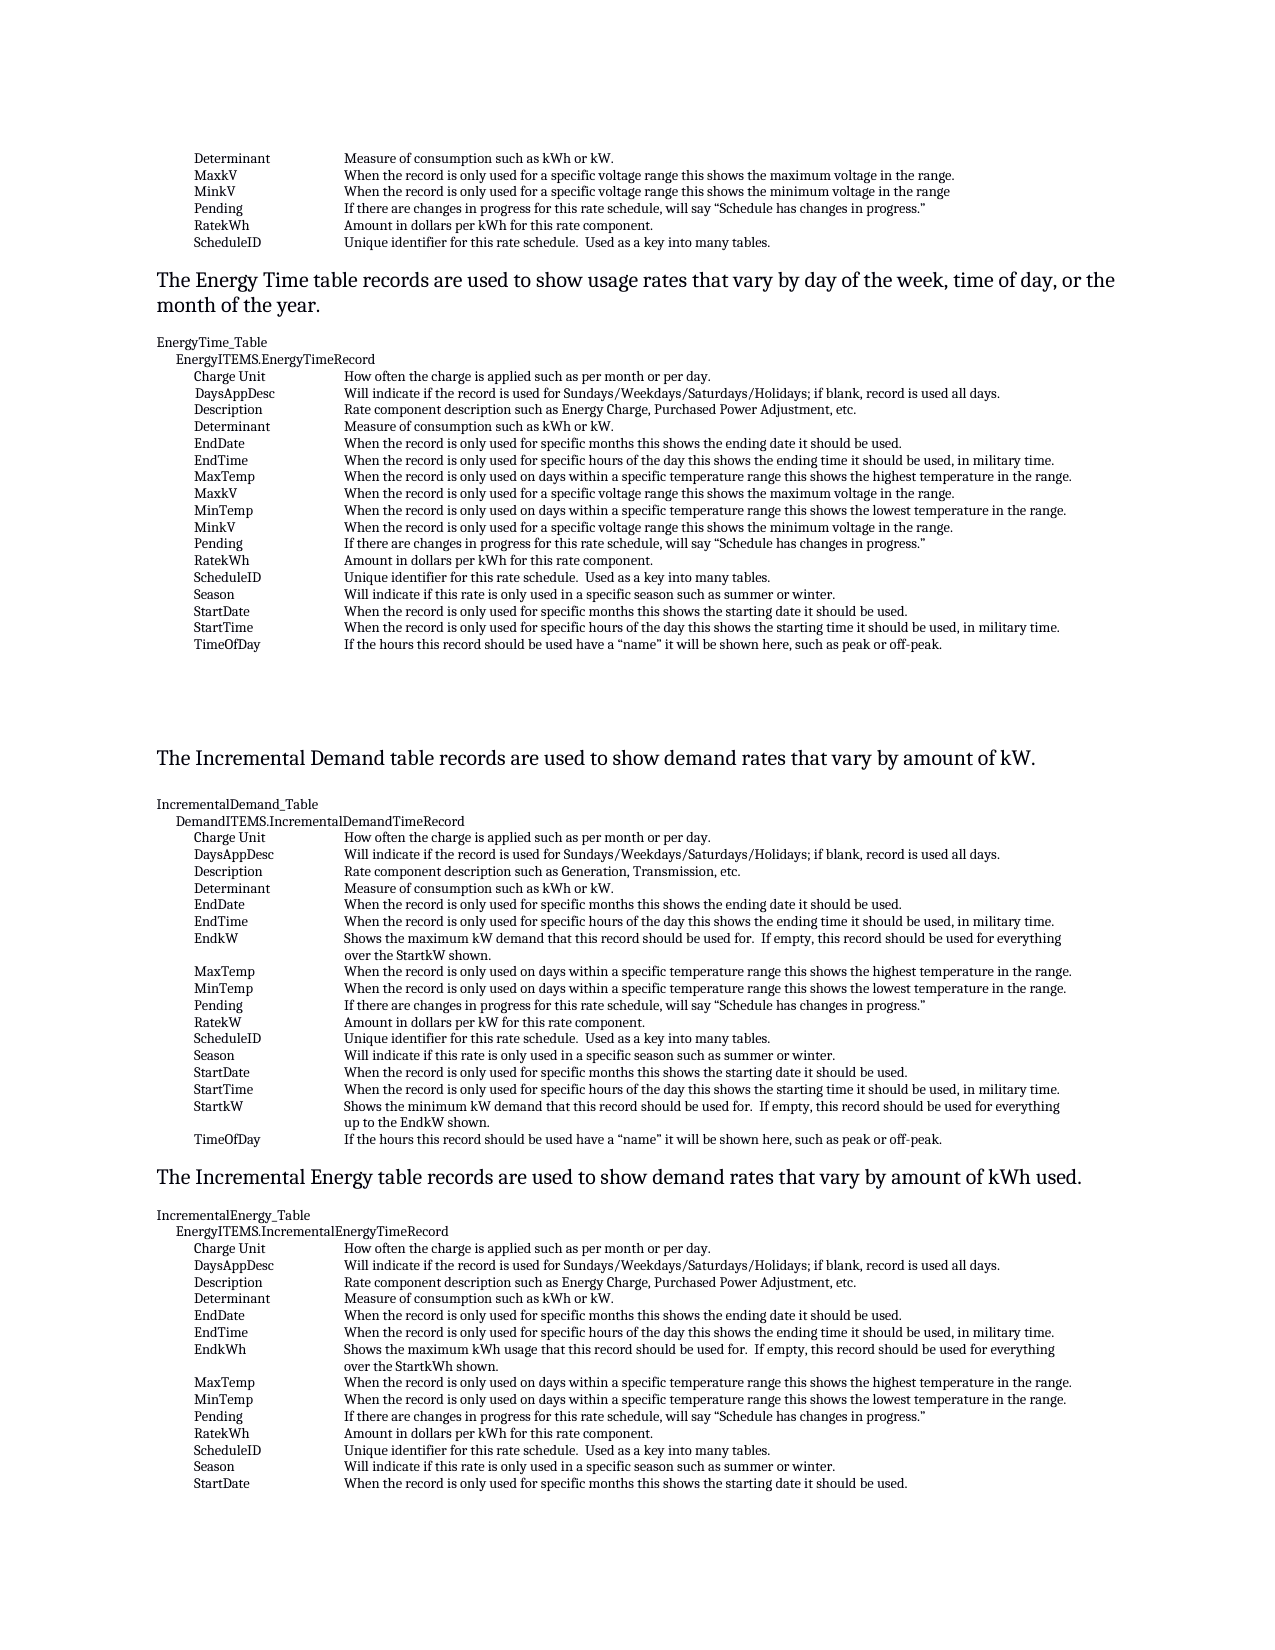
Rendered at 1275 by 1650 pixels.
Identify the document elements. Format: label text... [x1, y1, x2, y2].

text Pending If there are changes in progress for this rate schedule, will say “Schedule has changes in progress.” [156, 536, 1118, 553]
text MaxkV When the record is only used for a specific voltage range this shows the maximum voltage in the range. [156, 486, 1118, 502]
text StartDate When the record is only used for specific months this shows the starting date it should be used. [156, 603, 1118, 620]
text EndTime When the record is only used for specific hours of the day this shows the ending time it should be used, in military time. [156, 913, 1118, 930]
text EnergyITEMS.IncrementalEnergyTimeRecord [156, 1224, 1118, 1241]
text Determinant Measure of consumption such as kWh or kW. [156, 418, 1118, 435]
text Charge Unit How often the charge is applied such as per month or per day. [156, 1241, 1118, 1257]
text The Incremental Demand table records are used to show demand rates that vary by amount of kW. [156, 746, 1118, 771]
text Season Will indicate if this rate is only used in a specific season such as summer or winter. [156, 1458, 1118, 1475]
text ScheduleID Unique identifier for this rate schedule. Used as a key into many tables. [156, 1442, 1118, 1458]
text RatekW Amount in dollars per kW for this rate component. [156, 1014, 1118, 1031]
text EnergyITEMS.EnergyTimeRecord [156, 351, 1118, 368]
text Charge Unit How often the charge is applied such as per month or per day. [156, 829, 1118, 846]
text IncrementalEnergy_Table [156, 1207, 1118, 1224]
text StartDate When the record is only used for specific months this shows the starting date it should be used. [156, 1475, 1118, 1492]
text RatekWh Amount in dollars per kWh for this rate component. [156, 1425, 1118, 1442]
text EndDate When the record is only used for specific months this shows the ending date it should be used. [156, 435, 1118, 452]
text Determinant Measure of consumption such as kWh or kW. [156, 150, 1118, 167]
text MinkV When the record is only used for a specific voltage range this shows the minimum voltage in the range [156, 183, 1118, 200]
text ScheduleID Unique identifier for this rate schedule. Used as a key into many tables. [156, 1031, 1118, 1048]
text MinTemp When the record is only used on days within a specific temperature range this shows the lowest temperature in the range. [156, 502, 1118, 519]
text RatekWh Amount in dollars per kWh for this rate component. [156, 217, 1118, 234]
text Charge Unit How often the charge is applied such as per month or per day. [156, 368, 1118, 385]
text RatekWh Amount in dollars per kWh for this rate component. [156, 553, 1118, 569]
text Description Rate component description such as Energy Charge, Purchased Power Adjustment, etc. [156, 402, 1118, 418]
text StartTime When the record is only used for specific hours of the day this shows the starting time it should be used, in military time. [156, 1081, 1118, 1098]
text The Energy Time table records are used to show usage rates that vary by day of the week, time of day, or the month of the year. [156, 267, 1118, 318]
text StartDate When the record is only used for specific months this shows the starting date it should be used. [156, 1064, 1118, 1081]
text MinkV When the record is only used for a specific voltage range this shows the minimum voltage in the range. [156, 519, 1118, 536]
text DaysAppDesc Will indicate if the record is used for Sundays/Weekdays/Saturdays/Holidays; if blank, record is used all days. [156, 1257, 1118, 1274]
text Pending If there are changes in progress for this rate schedule, will say “Schedule has changes in progress.” [156, 997, 1118, 1014]
text The Incremental Energy table records are used to show demand rates that vary by amount of kWh used. [156, 1165, 1118, 1190]
text StartTime When the record is only used for specific hours of the day this shows the starting time it should be used, in military time. [156, 620, 1118, 636]
text DaysAppDesc Will indicate if the record is used for Sundays/Weekdays/Saturdays/Holidays; if blank, record is used all days. [156, 846, 1118, 863]
text MinTemp When the record is only used on days within a specific temperature range this shows the lowest temperature in the range. [156, 1391, 1118, 1408]
text EnergyTime_Table [156, 334, 1118, 351]
text DaysAppDesc Will indicate if the record is used for Sundays/Weekdays/Saturdays/Holidays; if blank, record is used all days. [156, 385, 1118, 402]
text MinTemp When the record is only used on days within a specific temperature range this shows the lowest temperature in the range. [156, 981, 1118, 997]
text EndTime When the record is only used for specific hours of the day this shows the ending time it should be used, in military time. [156, 452, 1118, 469]
text MaxTemp When the record is only used on days within a specific temperature range this shows the highest temperature in the range. [156, 469, 1118, 486]
text ScheduleID Unique identifier for this rate schedule. Used as a key into many tables. [156, 234, 1118, 251]
text DemandITEMS.IncrementalDemandTimeRecord [156, 813, 1118, 829]
text MaxTemp When the record is only used on days within a specific temperature range this shows the highest temperature in the range. [156, 1375, 1118, 1391]
text Determinant Measure of consumption such as kWh or kW. [156, 880, 1118, 897]
text Pending If there are changes in progress for this rate schedule, will say “Schedule has changes in progress.” [156, 1408, 1118, 1425]
text EndkWh Shows the maximum kWh usage that this record should be used for. If empty, this record should be used for everything over the StartkWh shown. [156, 1341, 1118, 1375]
text TimeOfDay If the hours this record should be used have a “name” it will be shown here, such as peak or off-peak. [156, 1131, 1118, 1148]
text MaxTemp When the record is only used on days within a specific temperature range this shows the highest temperature in the range. [156, 964, 1118, 981]
text Description Rate component description such as Generation, Transmission, etc. [156, 863, 1118, 880]
text Description Rate component description such as Energy Charge, Purchased Power Adjustment, etc. [156, 1274, 1118, 1291]
text IncrementalDemand_Table [156, 796, 1118, 813]
text TimeOfDay If the hours this record should be used have a “name” it will be shown here, such as peak or off-peak. [156, 636, 1118, 653]
text ScheduleID Unique identifier for this rate schedule. Used as a key into many tables. [156, 569, 1118, 586]
text EndDate When the record is only used for specific months this shows the ending date it should be used. [156, 1308, 1118, 1324]
text EndkW Shows the maximum kW demand that this record should be used for. If empty, this record should be used for everything over the StartkW shown. [156, 930, 1118, 964]
text Pending If there are changes in progress for this rate schedule, will say “Schedule has changes in progress.” [156, 200, 1118, 217]
text Season Will indicate if this rate is only used in a specific season such as summer or winter. [156, 1048, 1118, 1064]
text StartkW Shows the minimum kW demand that this record should be used for. If empty, this record should be used for everything up to the EndkW shown. [156, 1098, 1118, 1131]
text EndTime When the record is only used for specific hours of the day this shows the ending time it should be used, in military time. [156, 1324, 1118, 1341]
text Season Will indicate if this rate is only used in a specific season such as summer or winter. [156, 586, 1118, 603]
text EndDate When the record is only used for specific months this shows the ending date it should be used. [156, 897, 1118, 913]
text MaxkV When the record is only used for a specific voltage range this shows the maximum voltage in the range. [156, 167, 1118, 183]
text Determinant Measure of consumption such as kWh or kW. [156, 1291, 1118, 1308]
